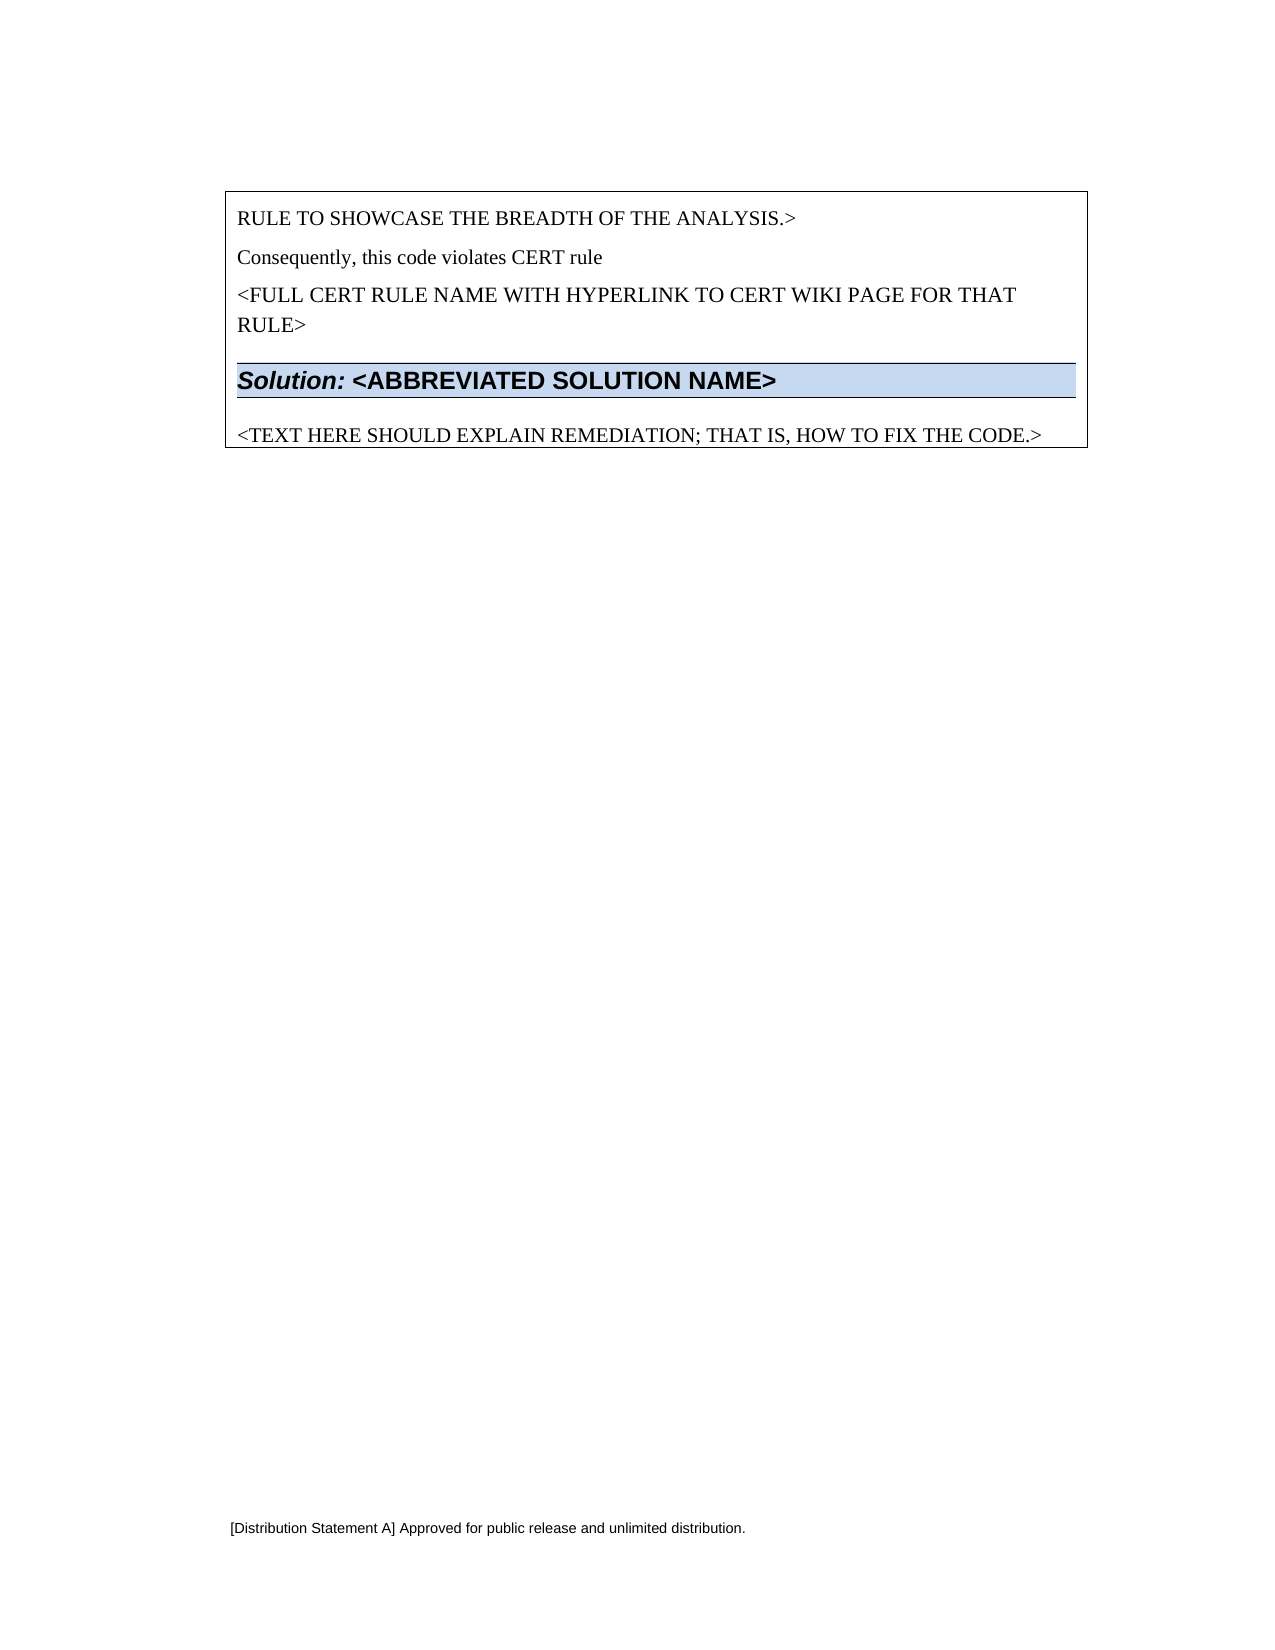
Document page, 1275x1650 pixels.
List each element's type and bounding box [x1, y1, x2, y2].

table_cell [226, 192, 1087, 447]
